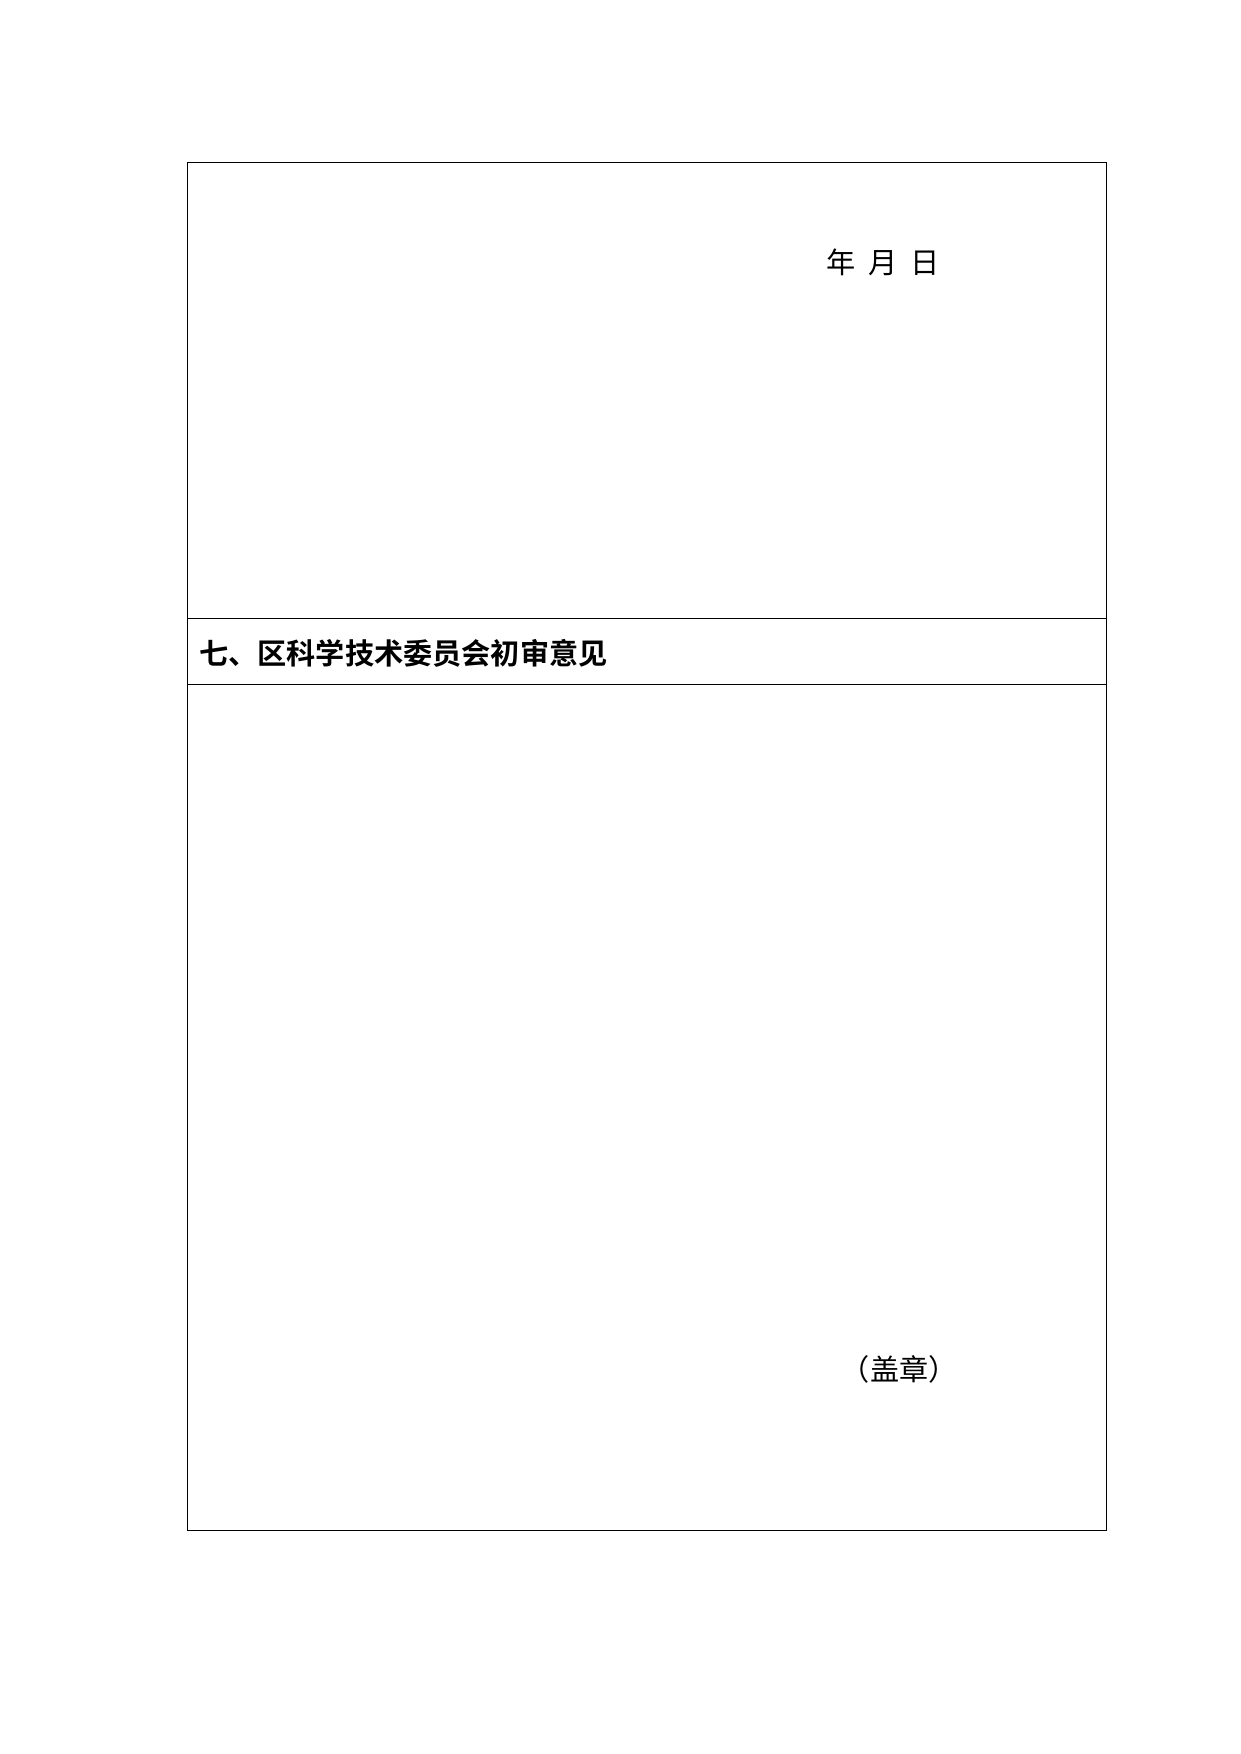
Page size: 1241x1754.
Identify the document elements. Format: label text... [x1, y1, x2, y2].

table_cell 推荐单位（盖章） 年 月 日 [188, 163, 1106, 618]
table_cell 七、区科学技术委员会初审意见 [188, 619, 1106, 684]
table_cell （盖章） 年 月 日 [188, 685, 1106, 1530]
